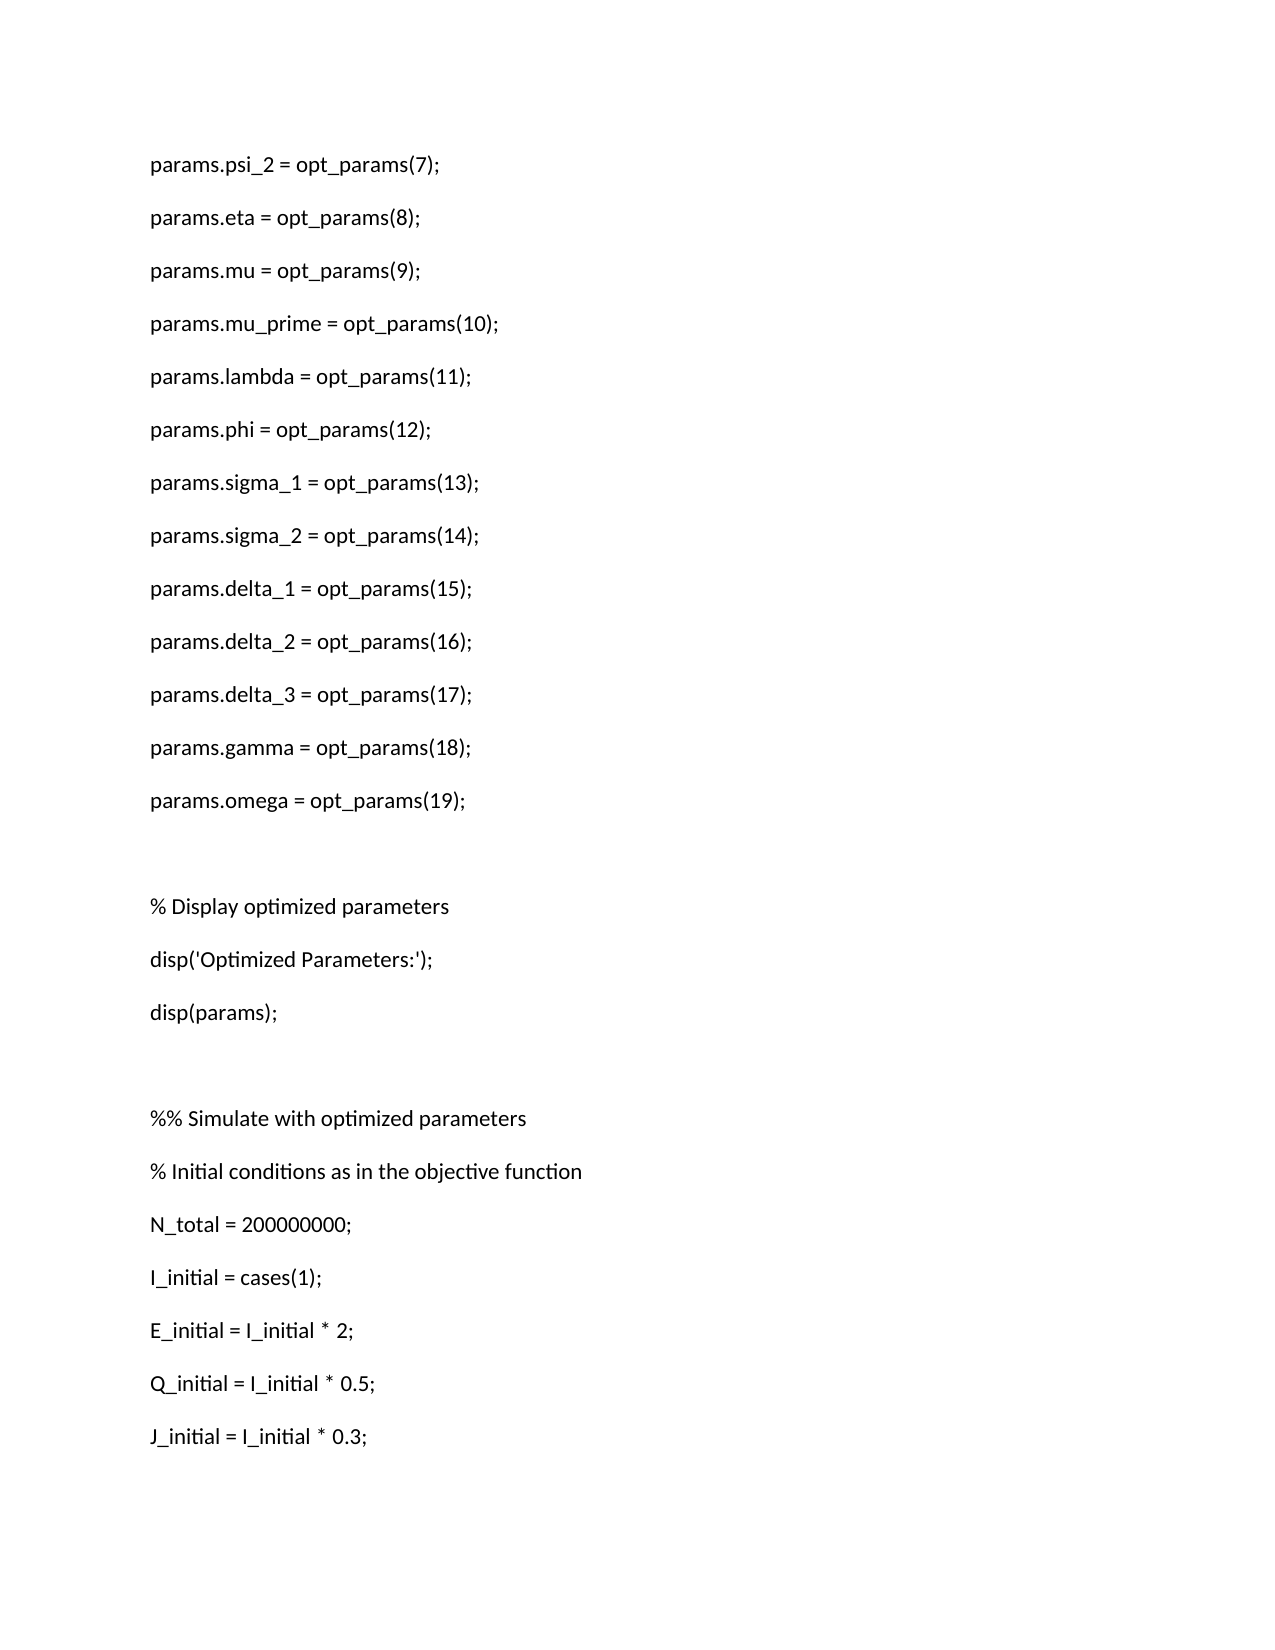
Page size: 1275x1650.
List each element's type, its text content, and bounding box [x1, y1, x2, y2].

text params.phi = opt_params(12); [150, 415, 1125, 443]
text disp(params); [150, 998, 1125, 1026]
text params.lambda = opt_params(11); [150, 362, 1125, 390]
text % Display optimized parameters [150, 892, 1125, 920]
text E_initial = I_initial * 2; [150, 1316, 1125, 1344]
text params.delta_1 = opt_params(15); [150, 574, 1125, 602]
text J_initial = I_initial * 0.3; [150, 1422, 1125, 1451]
text N_total = 200000000; [150, 1210, 1125, 1238]
text I_initial = cases(1); [150, 1263, 1125, 1291]
text params.delta_3 = opt_params(17); [150, 680, 1125, 708]
text %% Simulate with optimized parameters [150, 1104, 1125, 1132]
text params.mu = opt_params(9); [150, 256, 1125, 284]
text params.gamma = opt_params(18); [150, 733, 1125, 761]
text disp('Optimized Parameters:'); [150, 945, 1125, 973]
text params.omega = opt_params(19); [150, 786, 1125, 814]
text params.mu_prime = opt_params(10); [150, 309, 1125, 337]
text params.delta_2 = opt_params(16); [150, 627, 1125, 655]
text params.sigma_1 = opt_params(13); [150, 468, 1125, 496]
text % Initial conditions as in the objective function [150, 1157, 1125, 1185]
text params.eta = opt_params(8); [150, 203, 1125, 231]
text Q_initial = I_initial * 0.5; [150, 1369, 1125, 1397]
text params.sigma_2 = opt_params(14); [150, 521, 1125, 549]
text params.psi_2 = opt_params(7); [150, 150, 1125, 178]
